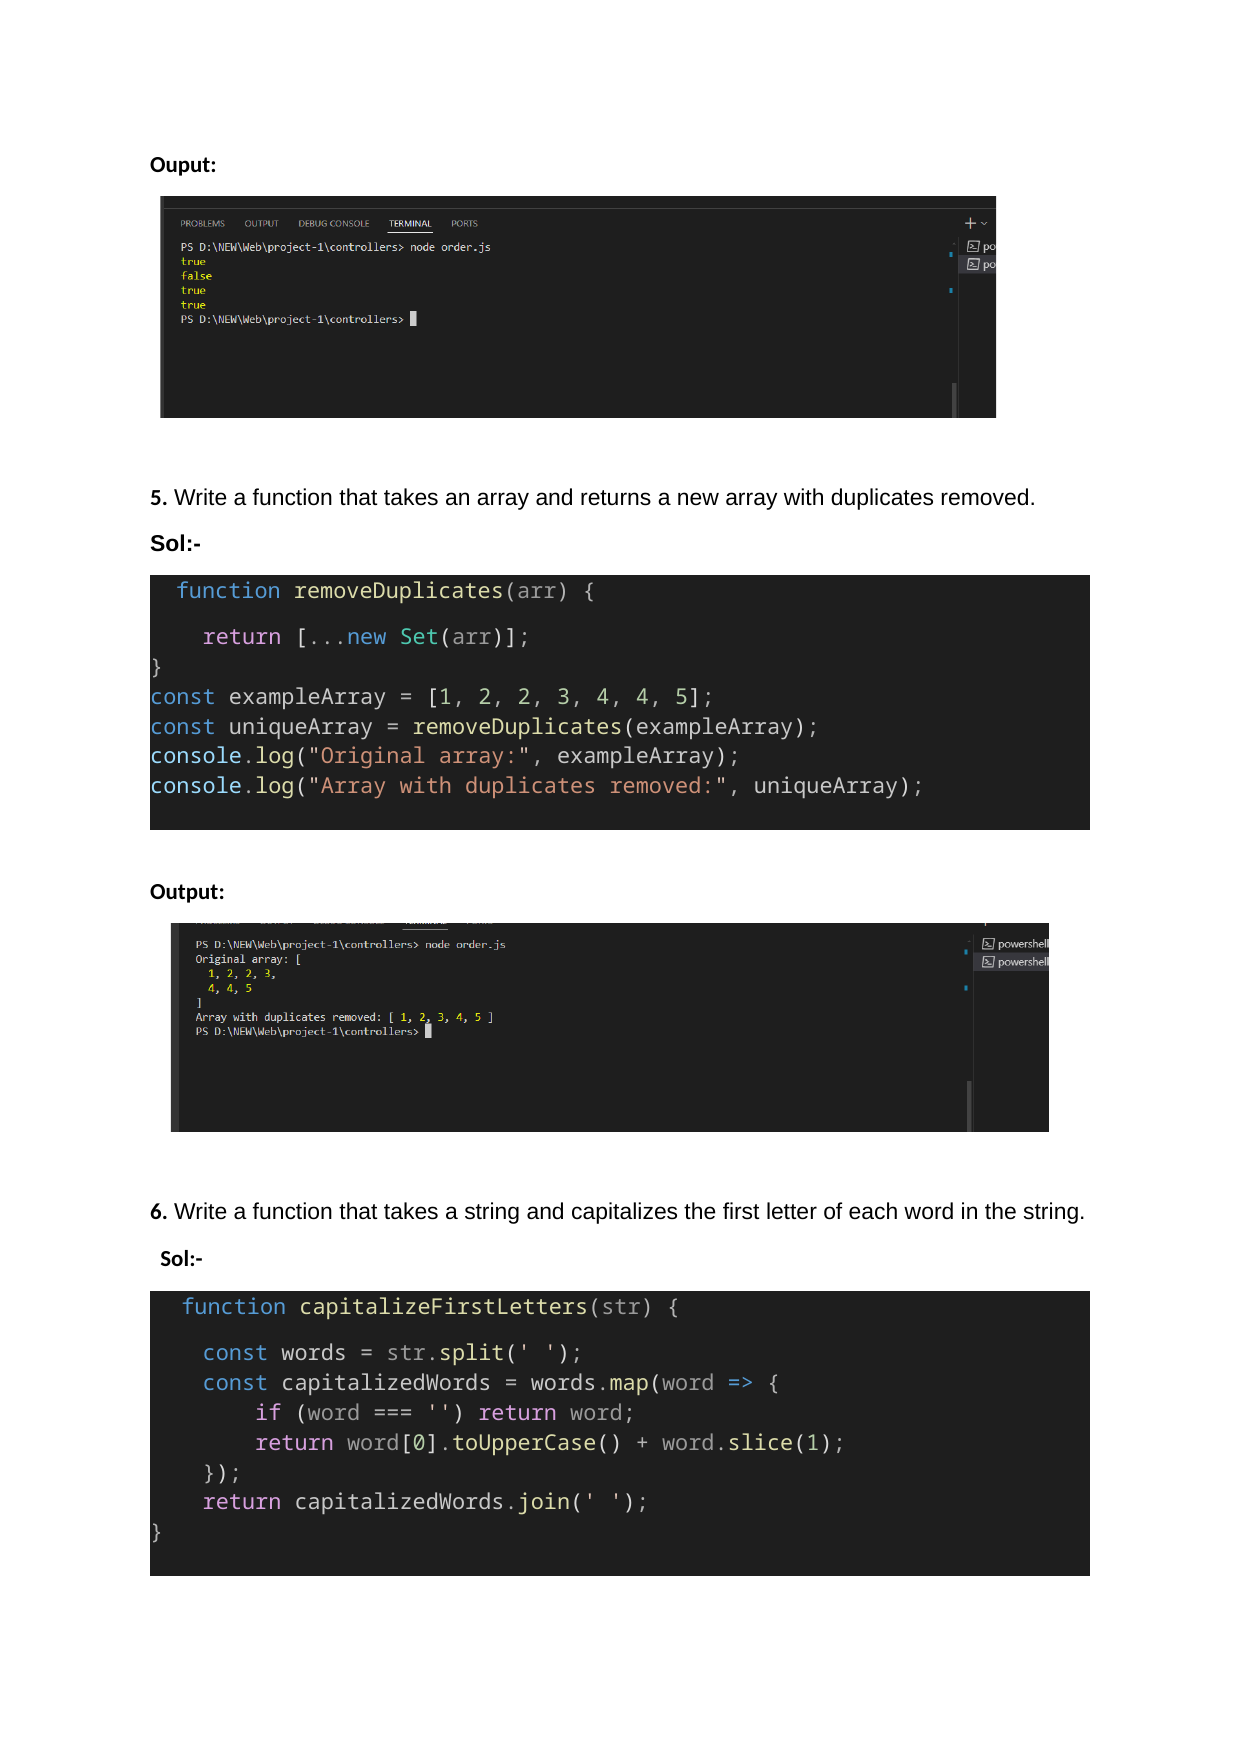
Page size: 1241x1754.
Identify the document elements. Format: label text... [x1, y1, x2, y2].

text return capitalizedWords.join(' '); [150, 1486, 1090, 1516]
text console.log("Array with duplicates removed:", uniqueArray); [150, 770, 1090, 800]
text const uniqueArray = removeDuplicates(exampleArray); [150, 711, 1090, 741]
text 6. Write a function that takes a string and capitalizes the first letter of each word in the string. [150, 1197, 1090, 1225]
text Sol:- [150, 1244, 1090, 1272]
text const capitalizedWords = words.map(word => { [150, 1367, 1090, 1397]
text Ouput: [150, 150, 1090, 178]
text function removeDuplicates(arr) { [150, 575, 1090, 605]
text const exampleArray = [1, 2, 2, 3, 4, 4, 5]; [150, 681, 1090, 711]
text if (word === '') return word; [150, 1397, 1090, 1427]
text } [150, 651, 1090, 681]
text const words = str.split(' '); [150, 1337, 1090, 1367]
text } [150, 1516, 1090, 1546]
picture [170, 923, 1049, 1132]
text return word[0].toUpperCase() + word.slice(1); [150, 1427, 1090, 1457]
text function capitalizeFirstLetters(str) { [150, 1291, 1090, 1321]
text console.log("Original array:", exampleArray); [150, 741, 1090, 770]
text Output: [150, 877, 1090, 905]
picture [160, 196, 997, 418]
text 5. Write a function that takes an array and returns a new array with duplicates removed. [150, 483, 1090, 511]
text }); [150, 1457, 1090, 1486]
text Sol:- [150, 530, 1090, 556]
text return [...new Set(arr)]; [150, 621, 1090, 651]
